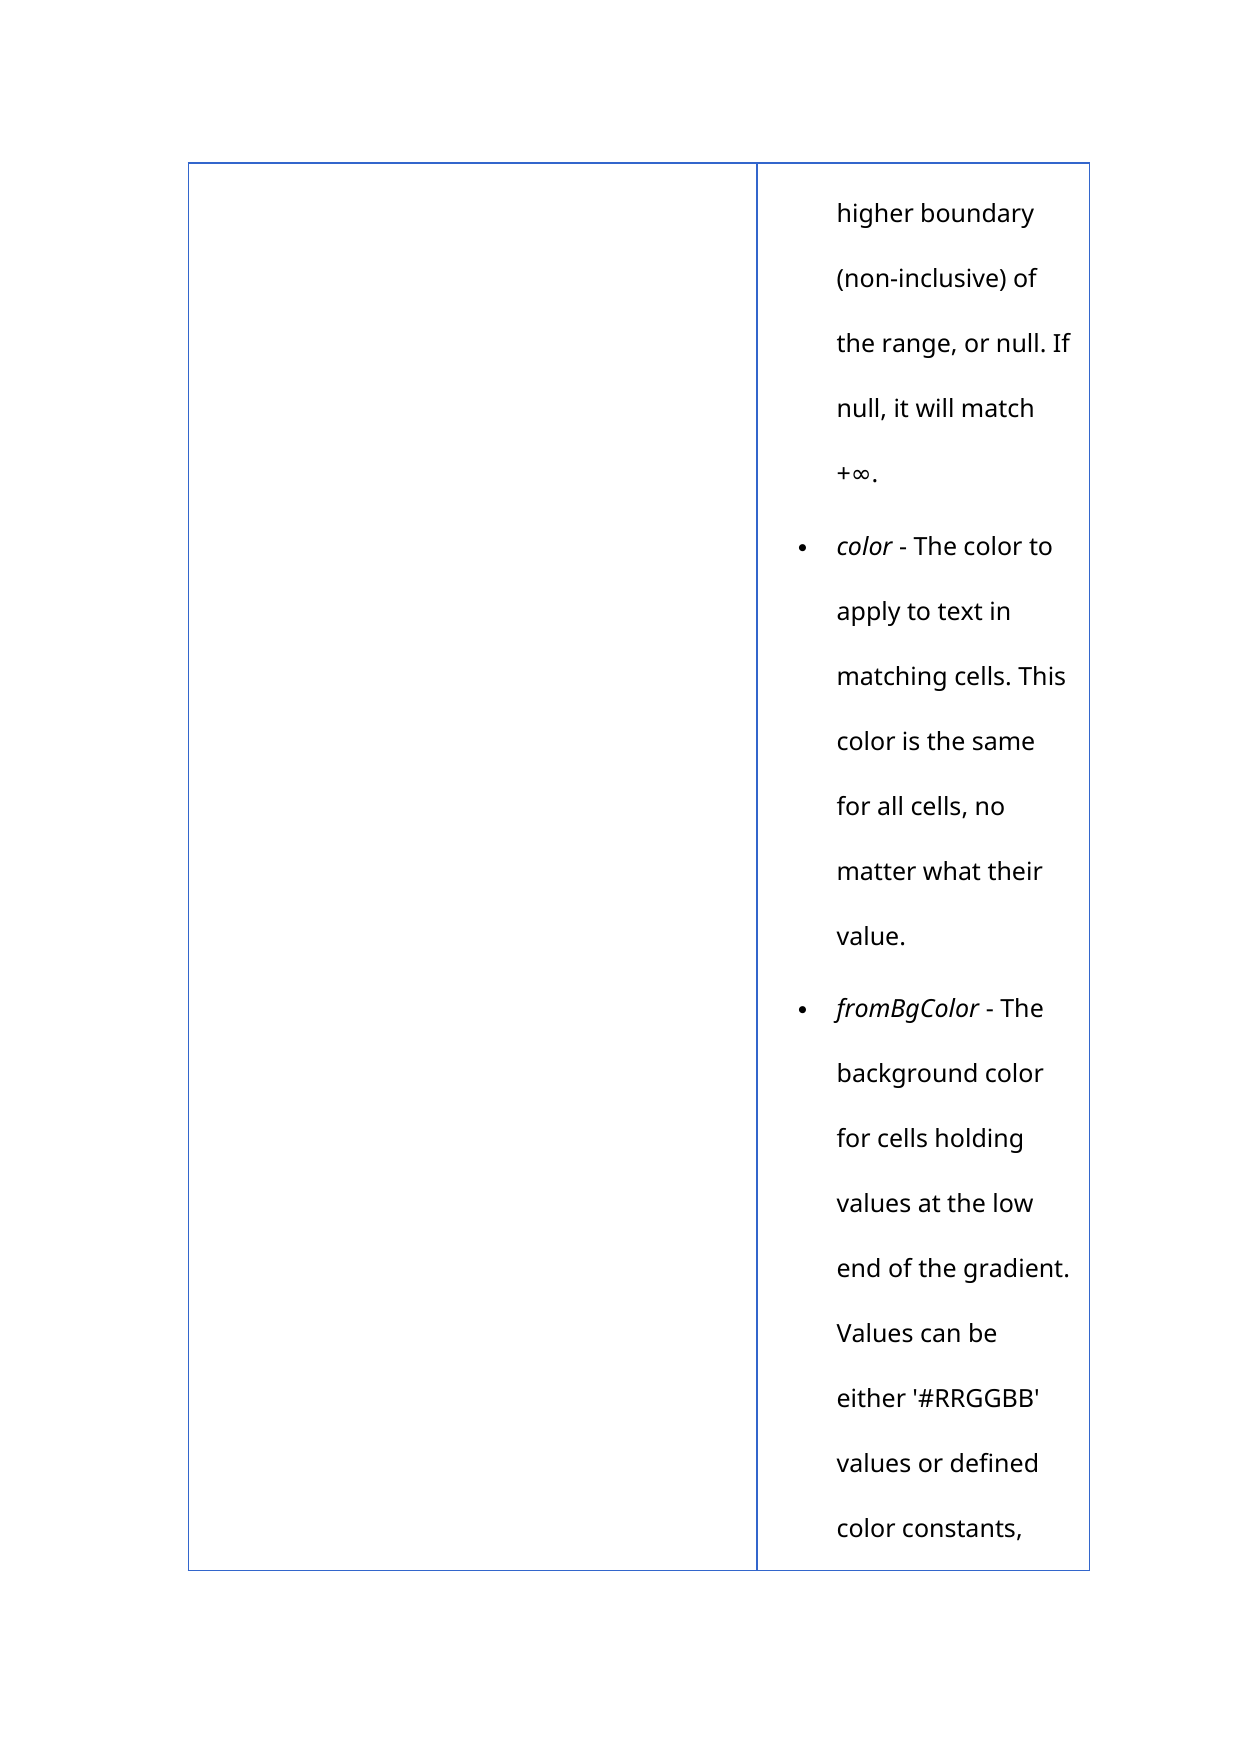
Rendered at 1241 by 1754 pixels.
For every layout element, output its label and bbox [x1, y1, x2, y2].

table_cell [758, 164, 1089, 1570]
table_cell [189, 164, 756, 1570]
